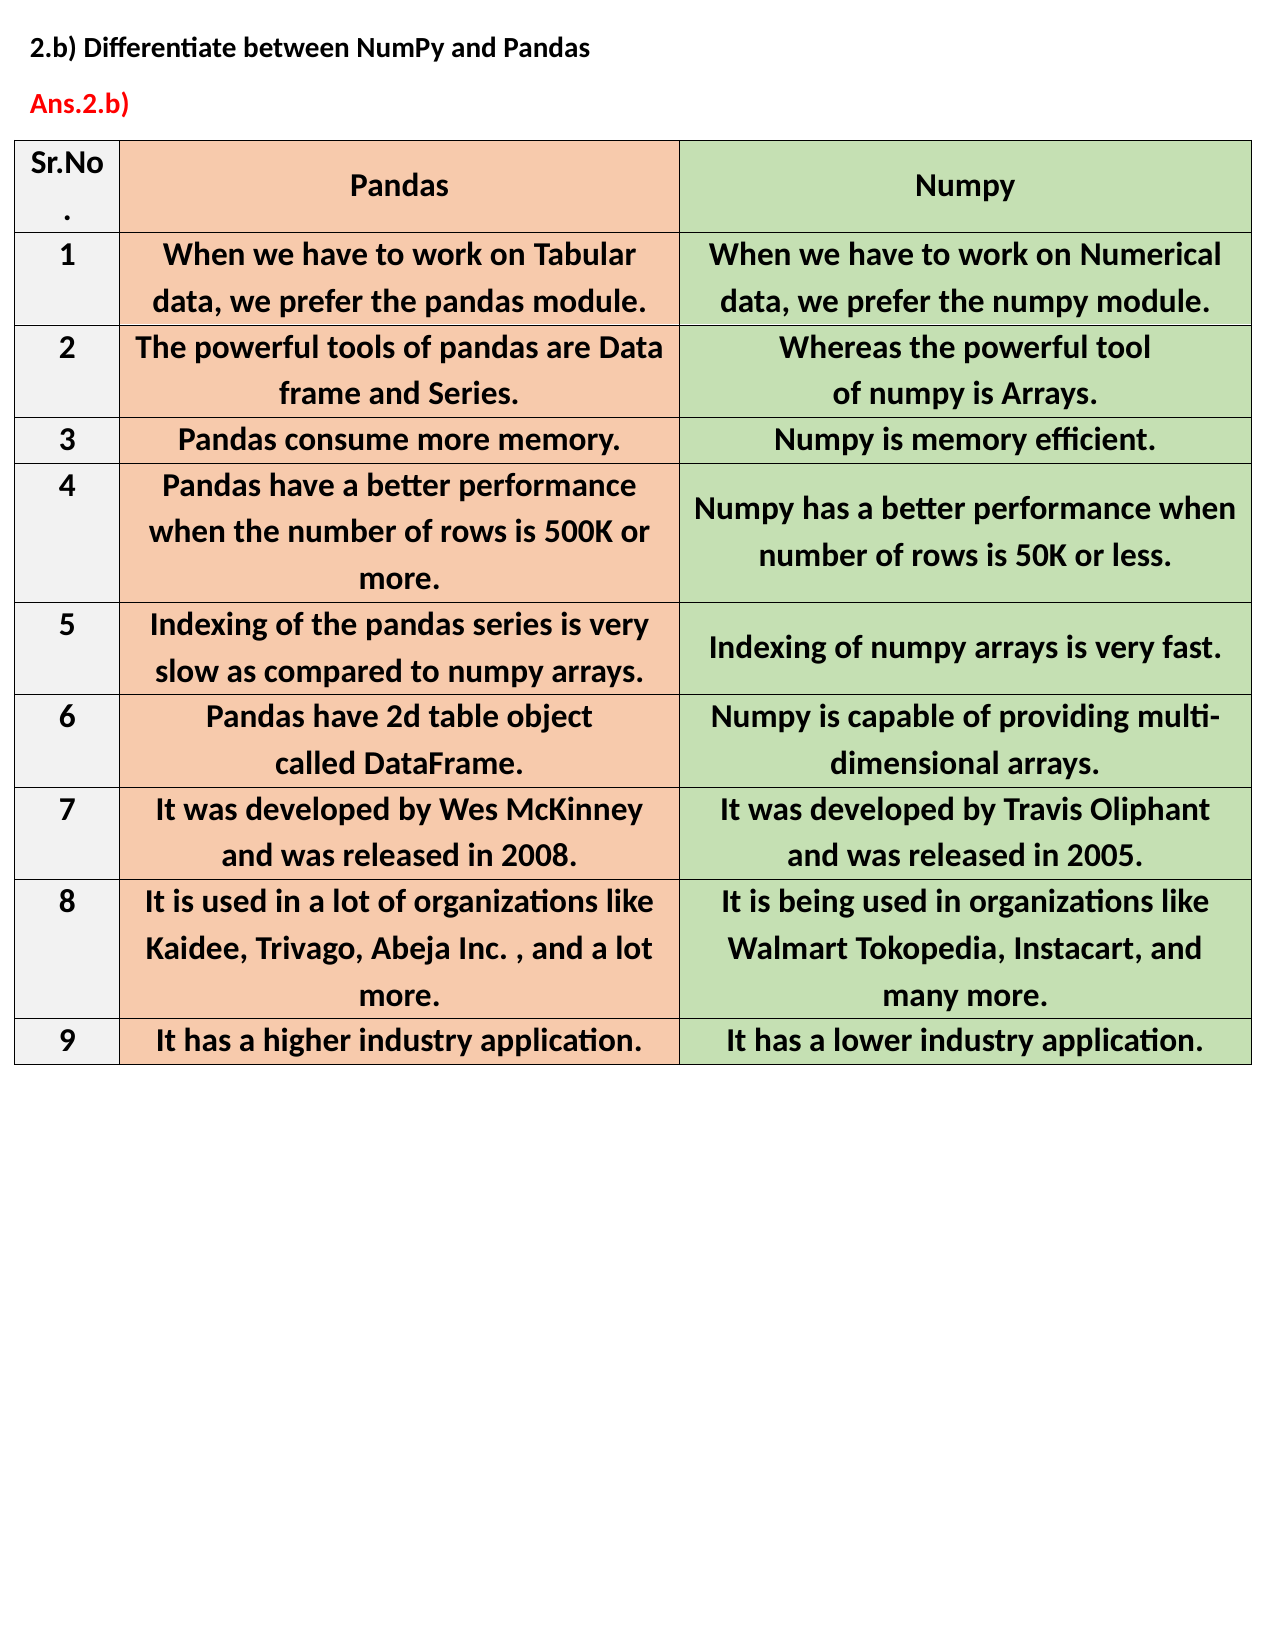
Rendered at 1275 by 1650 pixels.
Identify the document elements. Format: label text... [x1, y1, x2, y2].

table_cell 7 [15, 788, 119, 879]
table_header Pandas [120, 141, 679, 232]
table_cell It has a lower industry application. [680, 1019, 1251, 1064]
table_cell 2 [15, 326, 119, 417]
table_cell Numpy has a better performance when number of rows is 50K or less. [680, 464, 1251, 602]
table_cell 9 [15, 1019, 119, 1064]
table_cell 8 [15, 880, 119, 1018]
table_cell Numpy is capable of providing multi-dimensional arrays. [680, 695, 1251, 787]
table_header Numpy [680, 141, 1251, 232]
text Ans.2.b) [29, 85, 1246, 120]
table_cell Pandas have 2d table object called DataFrame. [120, 695, 679, 787]
table_cell 5 [15, 603, 119, 694]
table_cell Pandas consume more memory. [120, 418, 679, 463]
table_cell It has a higher industry application. [120, 1019, 679, 1064]
table_cell 4 [15, 464, 119, 602]
table_cell 1 [15, 233, 119, 324]
table_cell 6 [15, 695, 119, 787]
table_cell The powerful tools of pandas are Data frame and Series. [120, 326, 679, 417]
table_cell 3 [15, 418, 119, 463]
table_cell Whereas the powerful tool of numpy is Arrays. [680, 326, 1251, 417]
table_cell Numpy is memory efficient. [680, 418, 1251, 463]
table_cell When we have to work on Numerical data, we prefer the numpy module. [680, 233, 1251, 324]
table_cell It is used in a lot of organizations like Kaidee, Trivago, Abeja Inc. , and a lot more. [120, 880, 679, 1018]
table_cell When we have to work on Tabular data, we prefer the pandas module. [120, 233, 679, 324]
text 2.b) Differentiate between NumPy and Pandas [29, 29, 1246, 65]
table_cell Pandas have a better performance when the number of rows is 500K or more. [120, 464, 679, 602]
table_cell It was developed by Travis Oliphant and was released in 2005. [680, 788, 1251, 879]
table_cell It is being used in organizations like Walmart Tokopedia, Instacart, and many more. [680, 880, 1251, 1018]
table_header Sr.No. [15, 141, 119, 232]
table_cell Indexing of the pandas series is very slow as compared to numpy arrays. [120, 603, 679, 694]
table_cell It was developed by Wes McKinney and was released in 2008. [120, 788, 679, 879]
table_cell Indexing of numpy arrays is very fast. [680, 603, 1251, 694]
